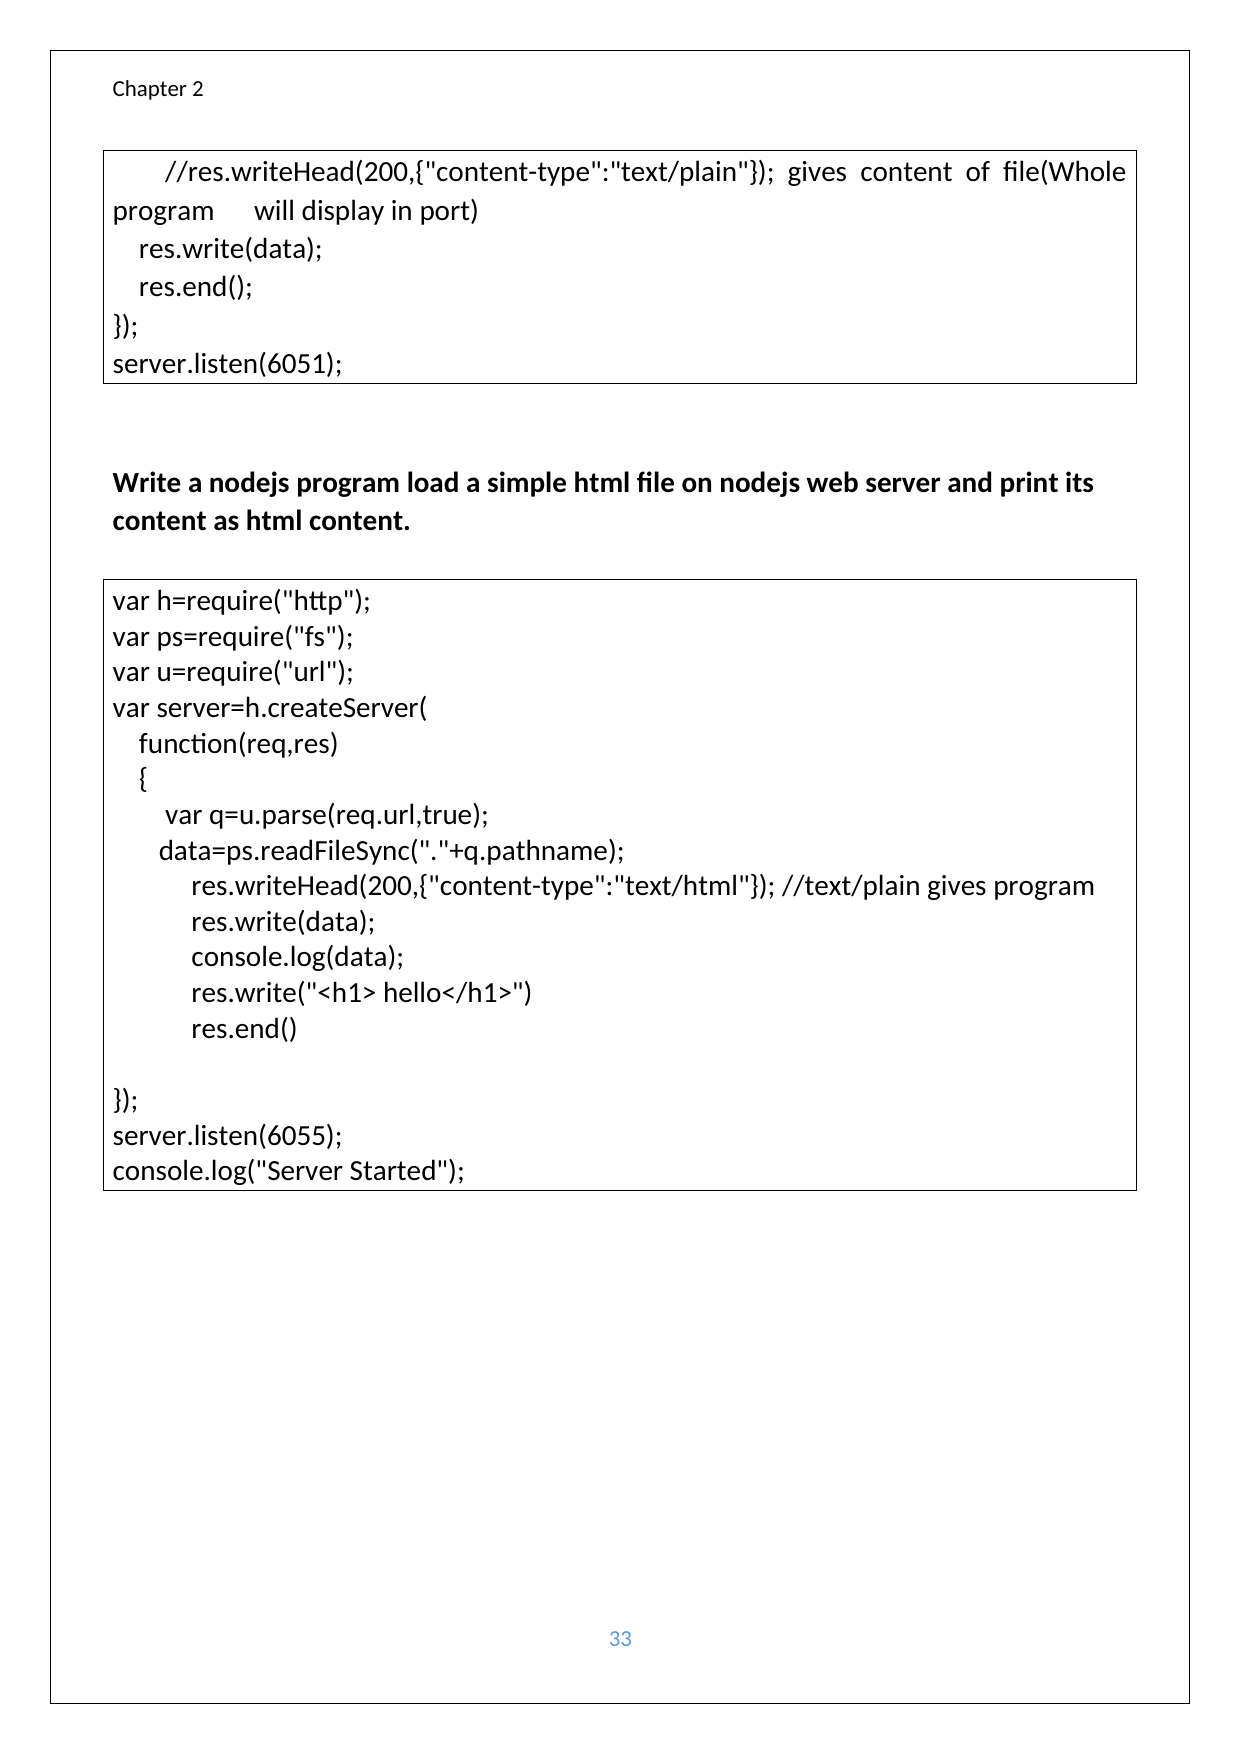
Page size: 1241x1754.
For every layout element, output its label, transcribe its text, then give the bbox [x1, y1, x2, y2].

text data=ps.readFileSync("."+q.pathname); [112, 832, 1128, 867]
text var ps=require("fs"); [112, 618, 1128, 653]
text { [112, 760, 1128, 796]
text res.end() [112, 1010, 1128, 1045]
text res.write(data); [112, 903, 1128, 938]
text var u=require("url"); [112, 653, 1128, 689]
text }); [112, 1081, 1128, 1117]
text server.listen(6051); [104, 342, 1136, 383]
text }); [104, 304, 1136, 342]
text res.write(data); [104, 227, 1136, 265]
text function(req,res) [112, 725, 1128, 760]
text res.write("<h1> hello</h1>") [112, 974, 1128, 1010]
text var h=require("http"); [104, 580, 1136, 618]
text Write a nodejs program load a simple html file on nodejs web server and print its content as html content. [112, 464, 1128, 538]
text res.end(); [104, 265, 1136, 304]
text var q=u.parse(req.url,true); [112, 796, 1128, 832]
text res.writeHead(200,{"content-type":"text/html"}); //text/plain gives program [112, 867, 1128, 903]
text server.listen(6055); [112, 1117, 1128, 1149]
text var server=h.createServer( [112, 689, 1128, 725]
text console.log("Server Started"); [104, 1149, 1136, 1190]
text console.log(data); [112, 938, 1128, 974]
text //res.writeHead(200,{"content-type":"text/plain"}); gives content of file(Whole program will display in port) [104, 151, 1136, 227]
